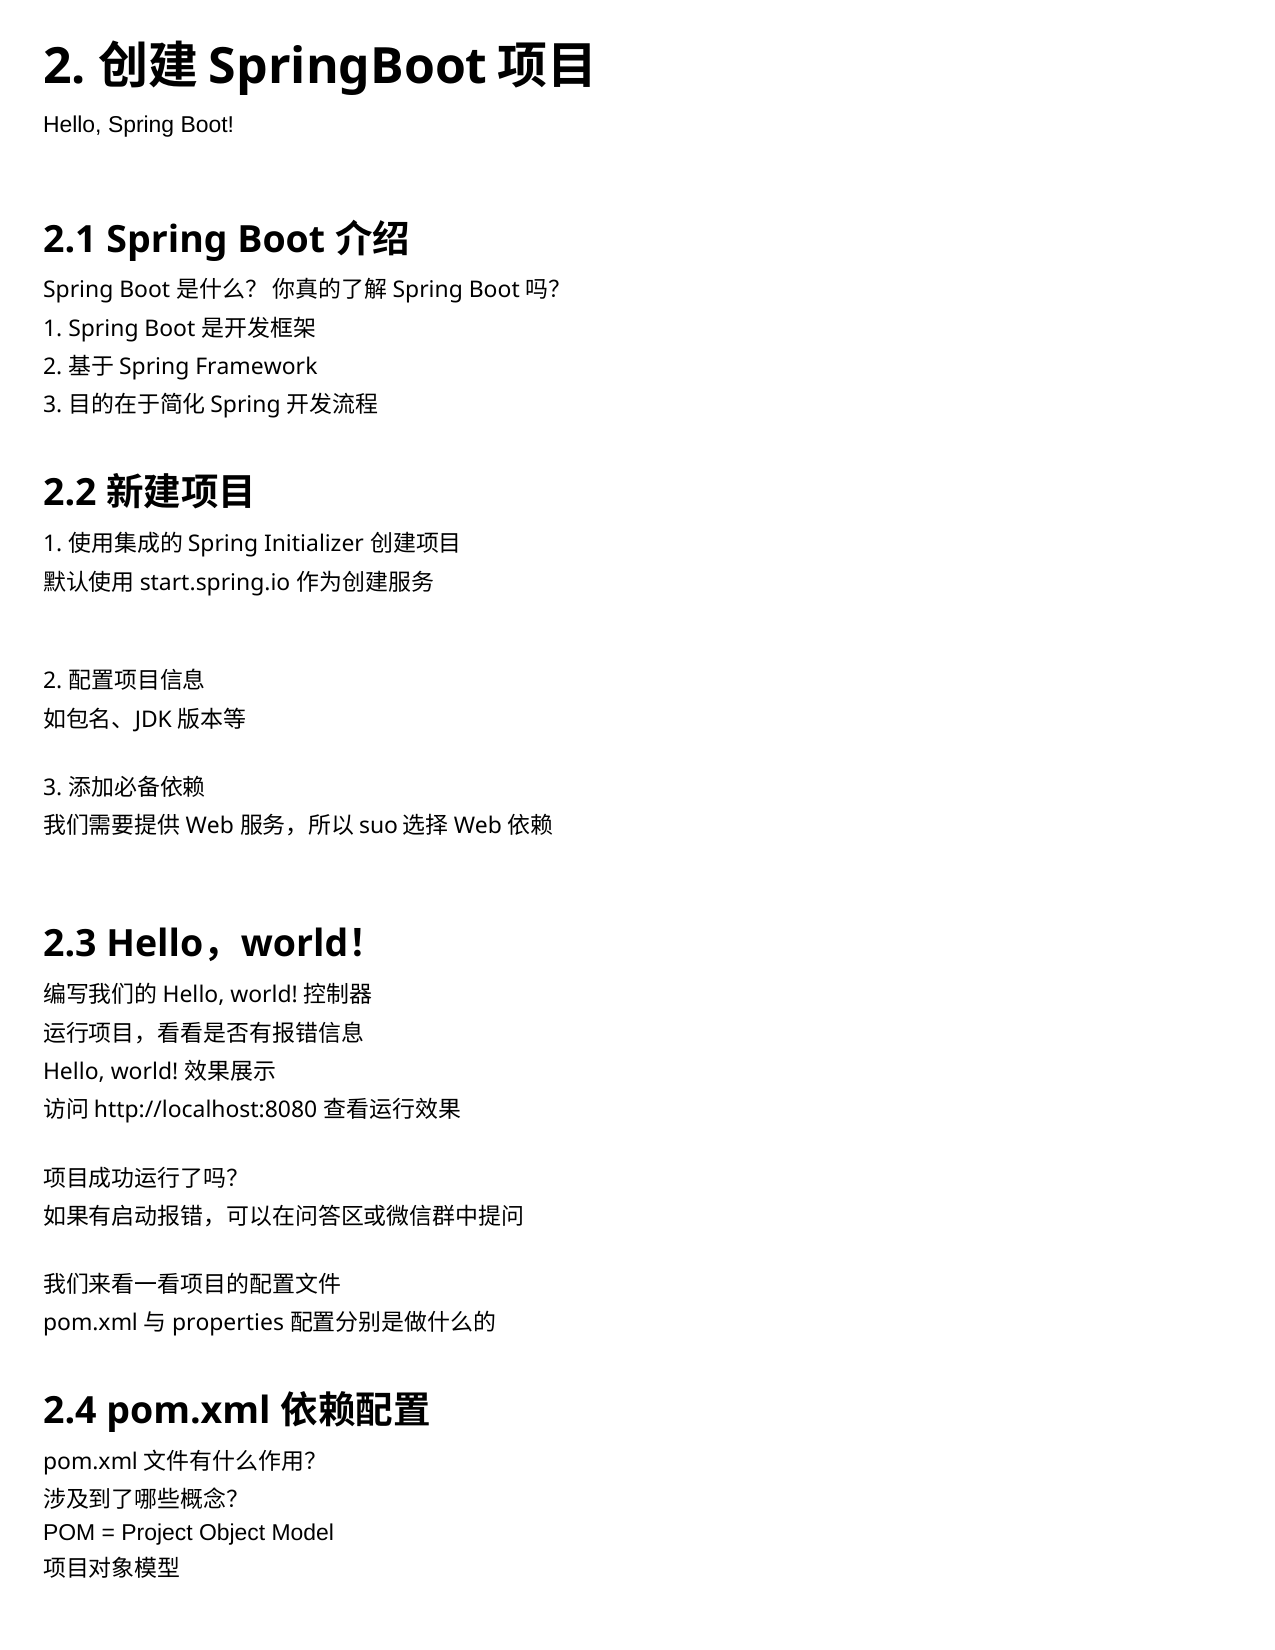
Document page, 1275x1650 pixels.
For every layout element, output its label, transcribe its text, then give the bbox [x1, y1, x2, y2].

text 我们来看一看项目的配置文件 [43, 1266, 1275, 1299]
text 2. 基于 Spring Framework [43, 348, 1275, 381]
text 如果有启动报错，可以在问答区或微信群中提问 [43, 1198, 1275, 1231]
text 项目成功运行了吗？ [43, 1159, 1275, 1193]
text pom.xml 与 properties 配置分别是做什么的 [43, 1304, 1275, 1337]
subtitle 2. 创建SpringBoot项目 [43, 25, 1275, 98]
text Hello, world! 效果展示 [43, 1053, 1275, 1086]
text 访问 http://localhost:8080 查看运行效果 [43, 1091, 1275, 1124]
text 涉及到了哪些概念？ [43, 1481, 1275, 1514]
text pom.xml 文件有什么作用？ [43, 1443, 1275, 1476]
subtitle 2.2 新建项目 [43, 462, 1275, 517]
text Spring Boot 是什么？ 你真的了解 Spring Boot 吗？ [43, 271, 1275, 305]
text 3. 目的在于简化Spring 开发流程 [43, 386, 1275, 420]
text 1. 使用集成的 Spring Initializer 创建项目 [43, 525, 1275, 558]
text 我们需要提供 Web 服务，所以suo选择 Web 依赖 [43, 807, 1275, 841]
text 2. 配置项目信息 [43, 662, 1275, 695]
text POM = Project Object Model [43, 1519, 1275, 1546]
text 如包名、JDK 版本等 [43, 700, 1275, 734]
text 默认使用 start.spring.io 作为创建服务 [43, 563, 1275, 597]
subtitle 2.4 pom.xml 依赖配置 [43, 1380, 1275, 1434]
text 3. 添加必备依赖 [43, 769, 1275, 802]
subtitle 2.3 Hello，world！ [43, 913, 1275, 968]
text Hello, Spring Boot! [43, 111, 1275, 137]
text 编写我们的 Hello, world! 控制器 [43, 976, 1275, 1009]
subtitle 2.1 Spring Boot 介绍 [43, 208, 1275, 263]
text 运行项目，看看是否有报错信息 [43, 1014, 1275, 1048]
text 1. Spring Boot 是开发框架 [43, 310, 1275, 343]
text 项目对象模型 [43, 1549, 1275, 1583]
